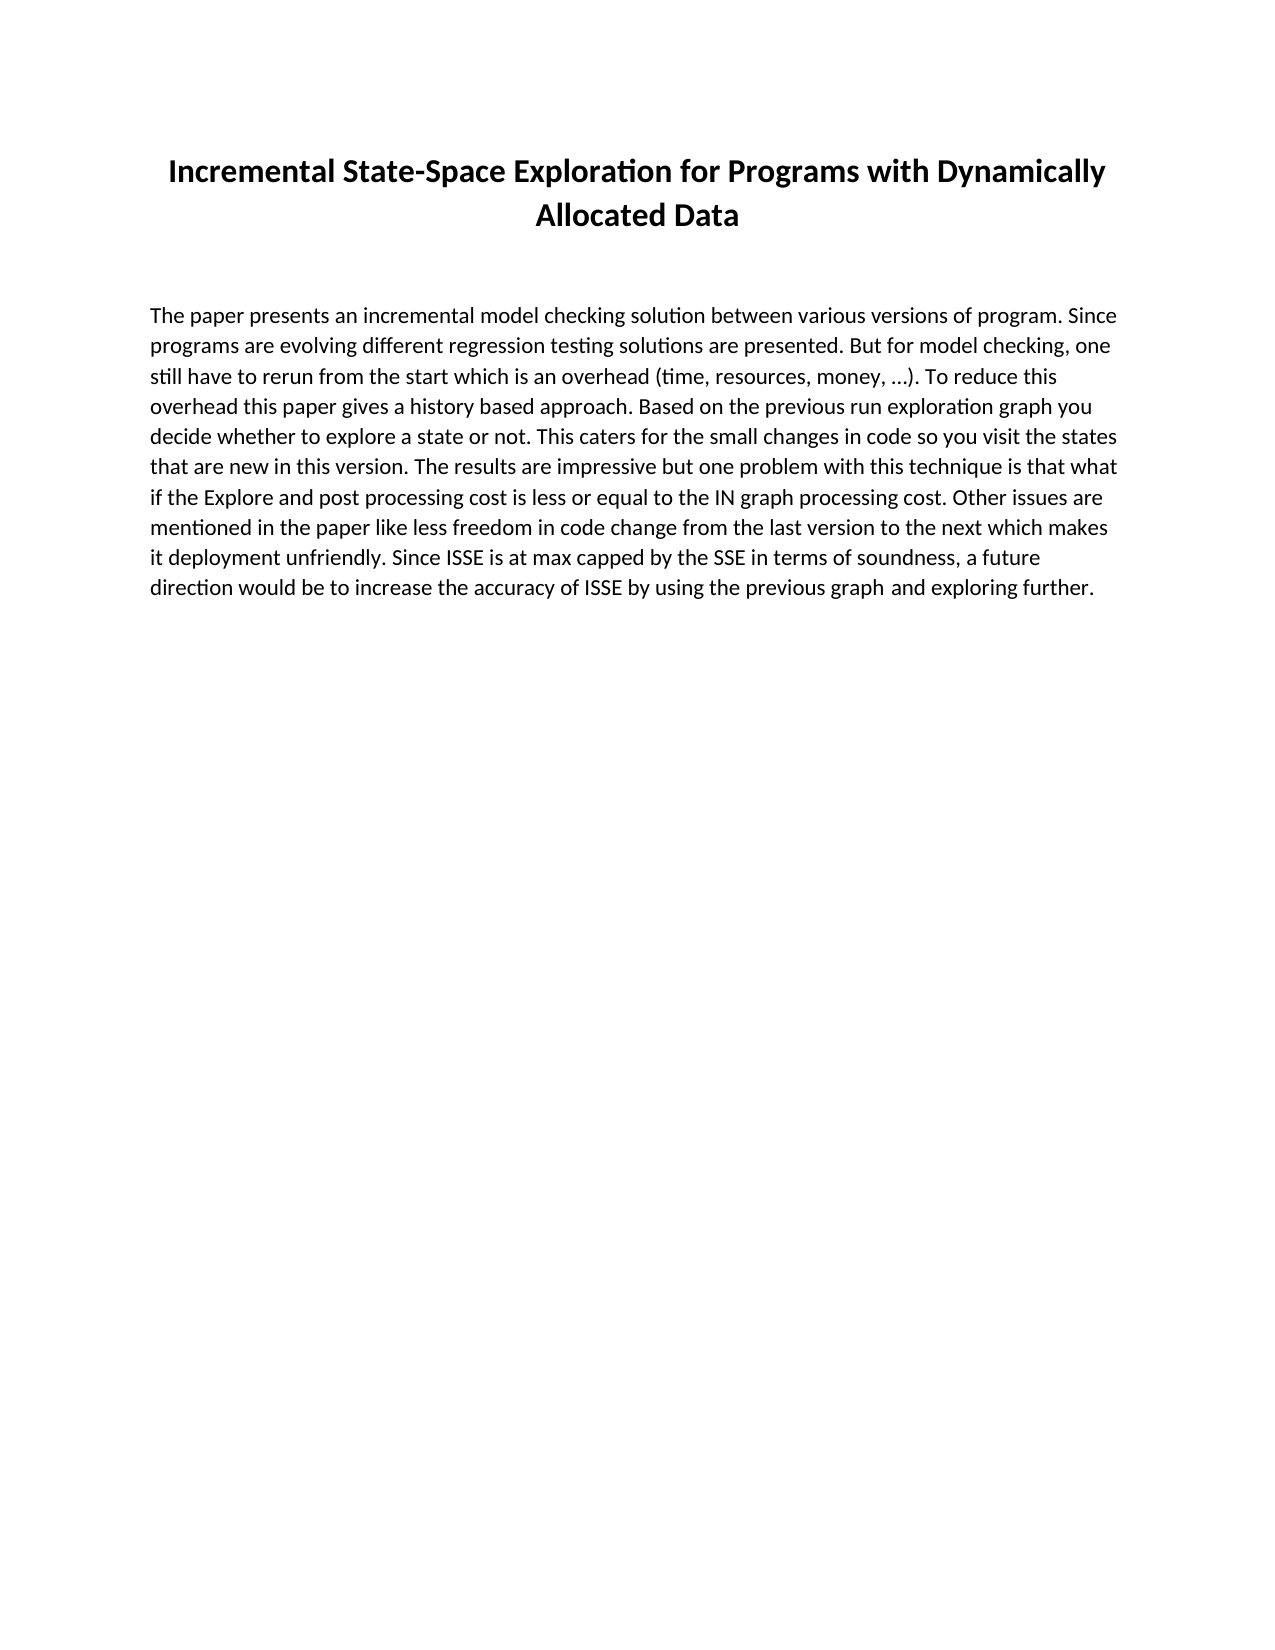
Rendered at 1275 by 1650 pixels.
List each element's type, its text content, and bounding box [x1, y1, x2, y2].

text Incremental State-Space Exploration for Programs with Dynamically Allocated Data [150, 150, 1125, 235]
text The paper presents an incremental model checking solution between various versions of program. Since programs are evolving different regression testing solutions are presented. But for model checking, one still have to rerun from the start which is an overhead (time, resources, money, …). To reduce this overhead this paper gives a history based approach. Based on the previous run exploration graph you decide whether to explore a state or not. This caters for the small changes in code so you visit the states that are new in this version. The results are impressive but one problem with this technique is that what if the Explore and post processing cost is less or equal to the IN graph processing cost. Other issues are mentioned in the paper like less freedom in code change from the last version to the next which makes it deployment unfriendly. Since ISSE is at max capped by the SSE in terms of soundness, a future direction would be to increase the accuracy of ISSE by using the previous graph and exploring further. [150, 301, 1125, 601]
